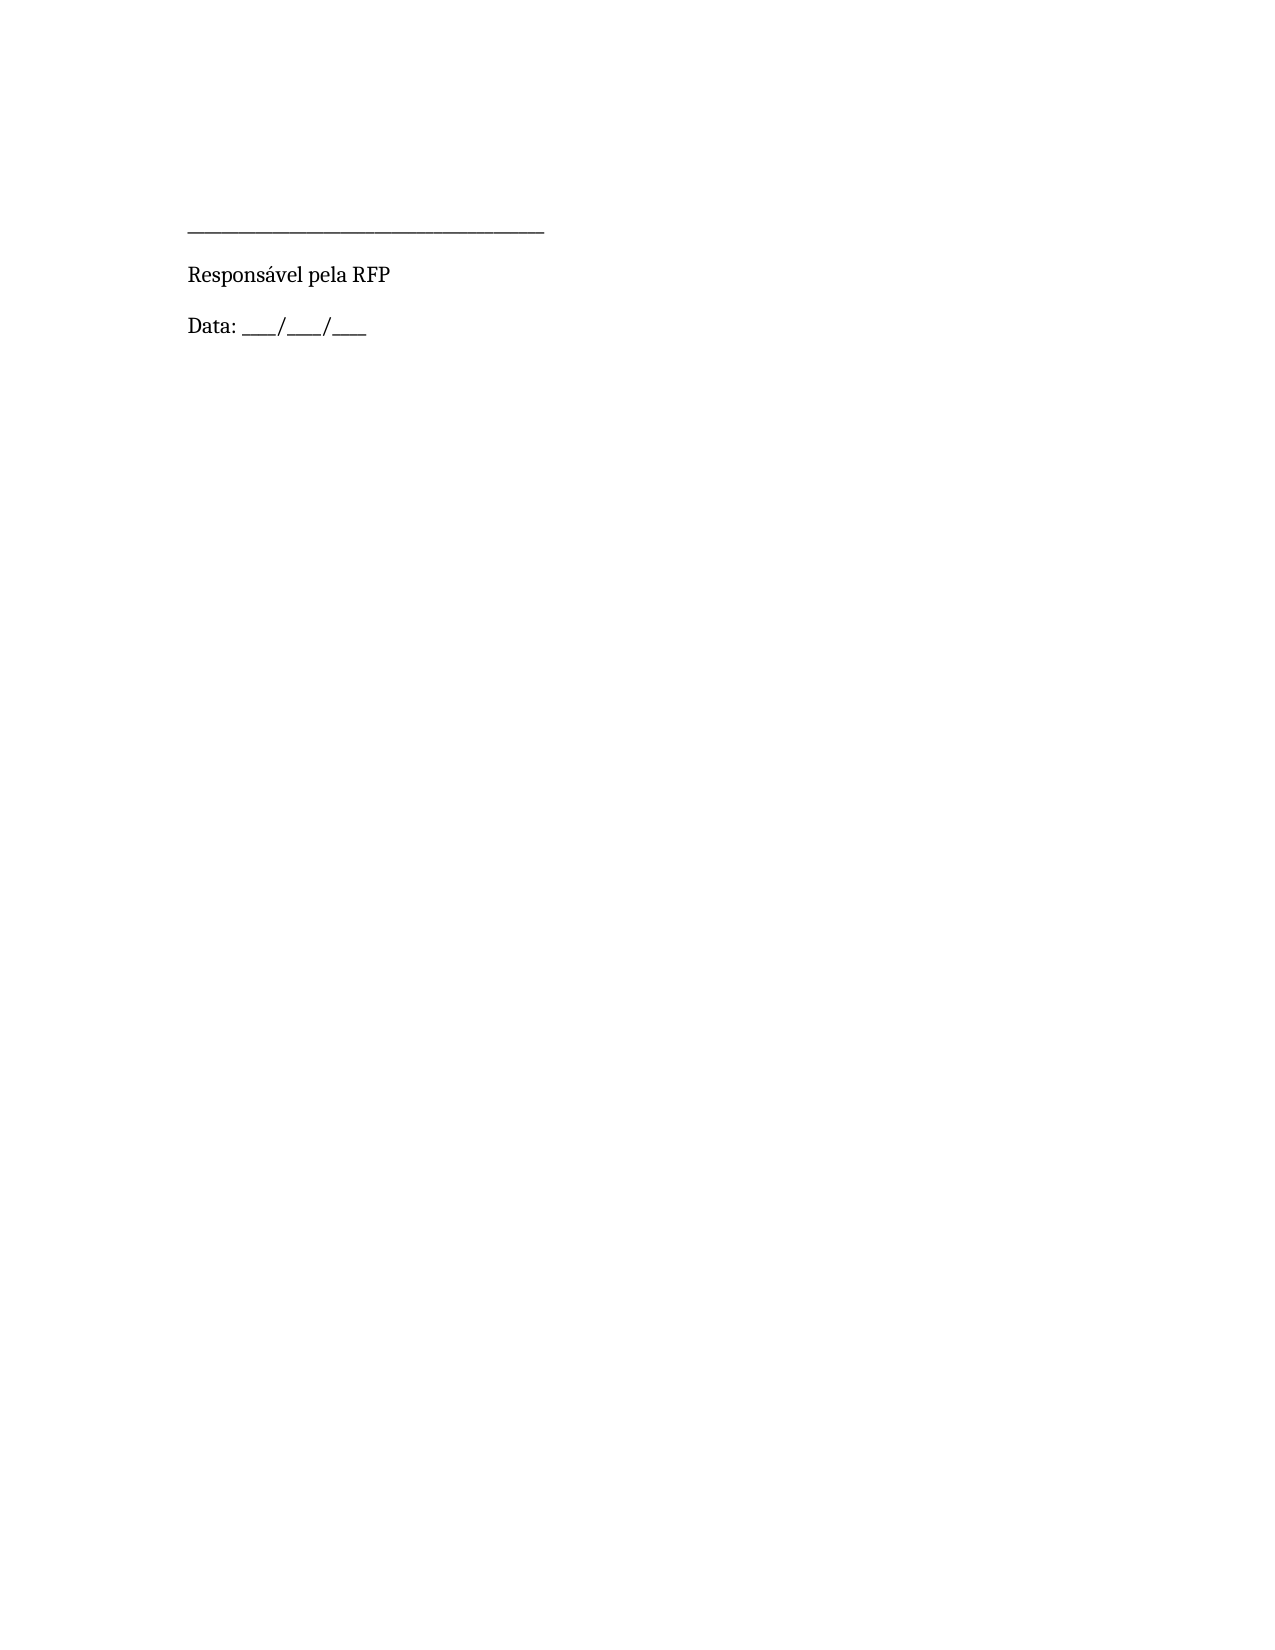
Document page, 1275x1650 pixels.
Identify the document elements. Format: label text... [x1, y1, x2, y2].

text __________________________________________ [187, 150, 1087, 237]
text Responsável pela RFP [187, 261, 1087, 288]
text Data: ____/____/____ [187, 312, 1087, 339]
